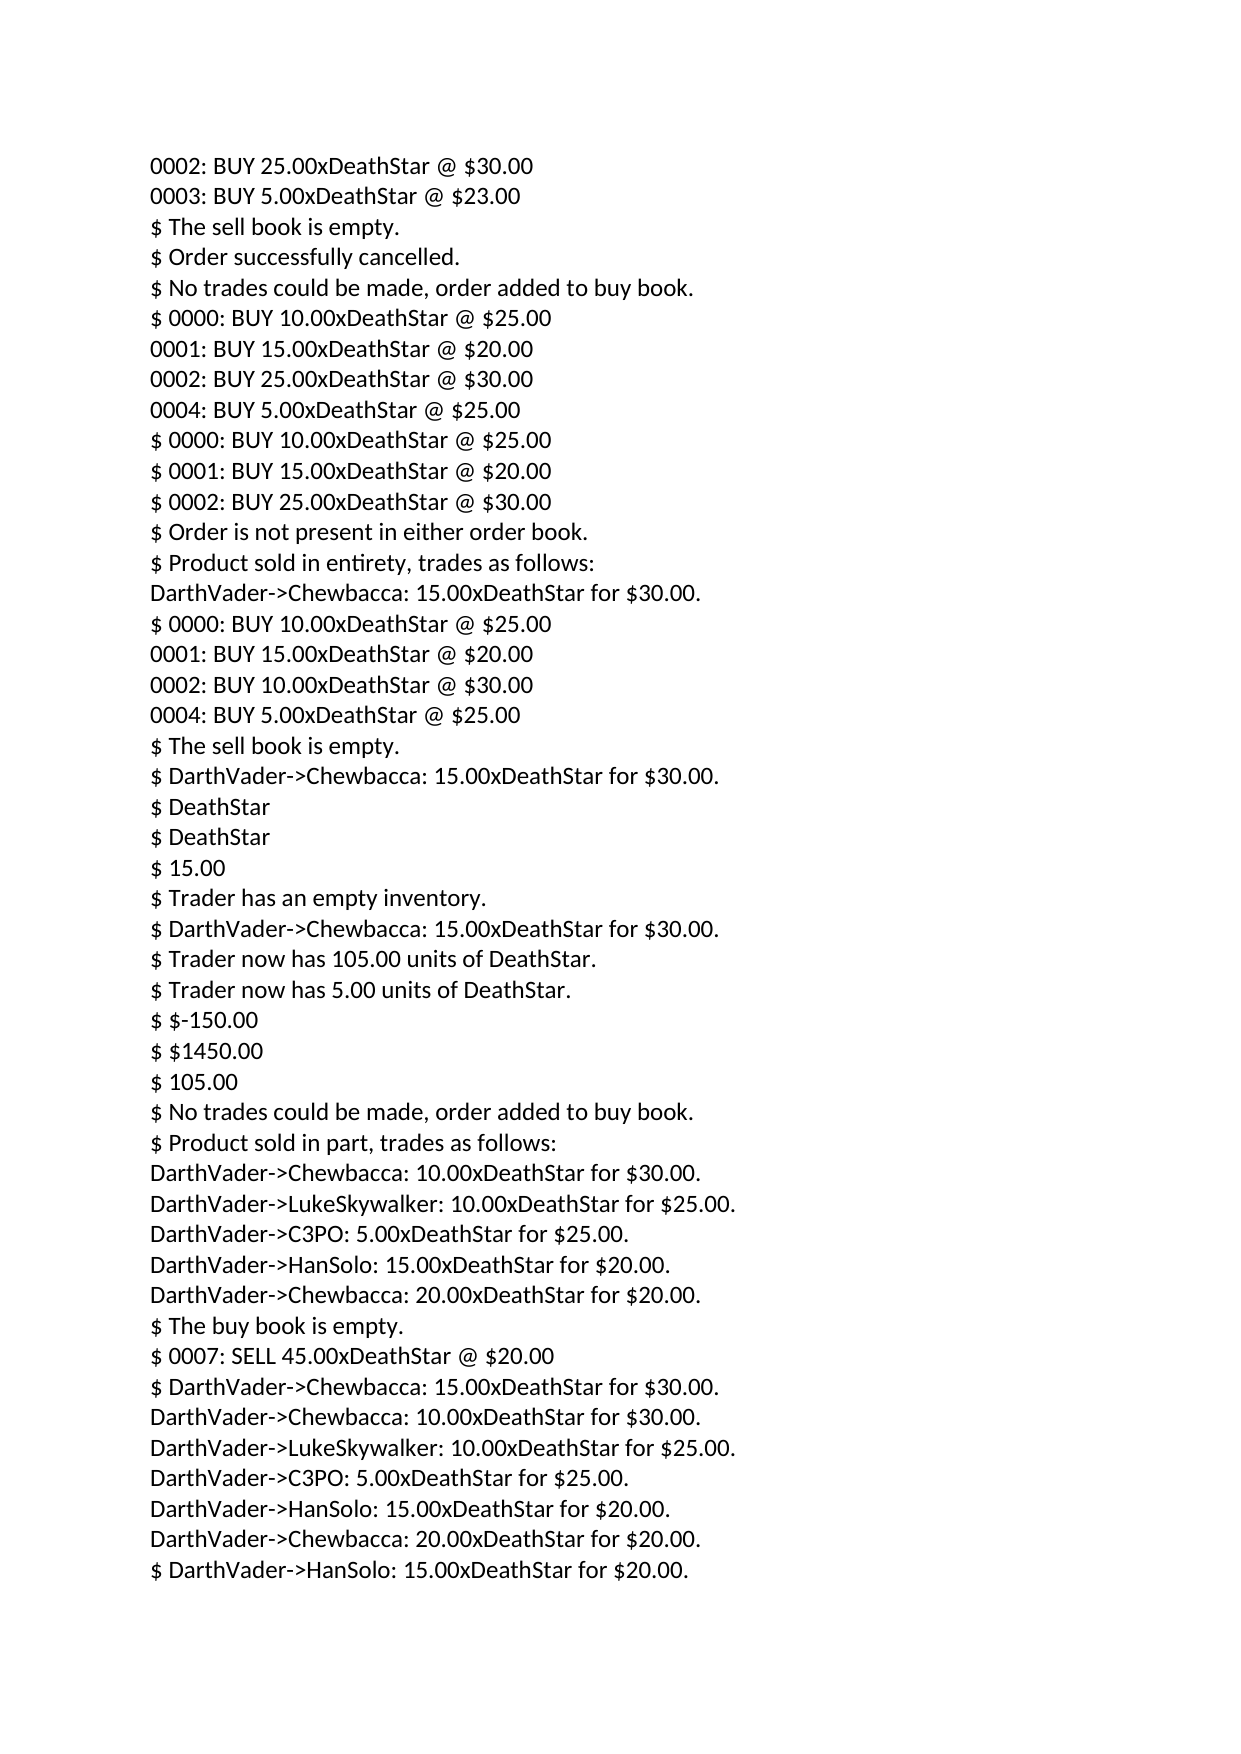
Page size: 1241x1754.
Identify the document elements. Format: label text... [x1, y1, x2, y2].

text $ 0007: SELL 45.00xDeathStar @ $20.00 [150, 1340, 1090, 1371]
text 0002: BUY 25.00xDeathStar @ $30.00 [150, 150, 1090, 181]
text $ Product sold in part, trades as follows: [150, 1127, 1090, 1157]
text $ Order successfully cancelled. [150, 242, 1090, 272]
text DarthVader->LukeSkywalker: 10.00xDeathStar for $25.00. [150, 1188, 1090, 1218]
text $ Trader now has 5.00 units of DeathStar. [150, 974, 1090, 1004]
text DarthVader->Chewbacca: 20.00xDeathStar for $20.00. [150, 1523, 1090, 1554]
text $ 0000: BUY 10.00xDeathStar @ $25.00 [150, 608, 1090, 638]
text 0001: BUY 15.00xDeathStar @ $20.00 [150, 638, 1090, 669]
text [150, 272, 1090, 303]
text $ The sell book is empty. [150, 211, 1090, 242]
text $ 0000: BUY 10.00xDeathStar @ $25.00 [150, 425, 1090, 455]
text $ 15.00 [150, 852, 1090, 882]
text $ 0000: BUY 10.00xDeathStar @ $25.00 [150, 303, 1090, 333]
text $ $1450.00 [150, 1035, 1090, 1066]
text $ Trader has an empty inventory. [150, 882, 1090, 913]
text $ DeathStar [150, 821, 1090, 852]
text $ DarthVader->Chewbacca: 15.00xDeathStar for $30.00. [150, 913, 1090, 943]
text 0004: BUY 5.00xDeathStar @ $25.00 [150, 394, 1090, 425]
text $ The sell book is empty. [150, 730, 1090, 760]
text DarthVader->Chewbacca: 15.00xDeathStar for $30.00. [150, 577, 1090, 608]
text $ 105.00 [150, 1066, 1090, 1096]
text DarthVader->Chewbacca: 20.00xDeathStar for $20.00. [150, 1279, 1090, 1310]
text $ Product sold in entirety, trades as follows: [150, 547, 1090, 577]
text 0002: BUY 10.00xDeathStar @ $30.00 [150, 669, 1090, 699]
text $ DarthVader->Chewbacca: 15.00xDeathStar for $30.00. [150, 760, 1090, 791]
text $ DarthVader->Chewbacca: 15.00xDeathStar for $30.00. [150, 1371, 1090, 1401]
text DarthVader->C3PO: 5.00xDeathStar for $25.00. [150, 1218, 1090, 1249]
text DarthVader->C3PO: 5.00xDeathStar for $25.00. [150, 1462, 1090, 1493]
text $ DeathStar [150, 791, 1090, 821]
text 0003: BUY 5.00xDeathStar @ $23.00 [150, 181, 1090, 211]
text $ DarthVader->HanSolo: 15.00xDeathStar for $20.00. [150, 1554, 1090, 1584]
text 0001: BUY 15.00xDeathStar @ $20.00 [150, 333, 1090, 364]
text DarthVader->HanSolo: 15.00xDeathStar for $20.00. [150, 1493, 1090, 1523]
text $ Trader now has 105.00 units of DeathStar. [150, 943, 1090, 974]
text $ 0001: BUY 15.00xDeathStar @ $20.00 [150, 455, 1090, 486]
text 0002: BUY 25.00xDeathStar @ $30.00 [150, 364, 1090, 394]
text DarthVader->LukeSkywalker: 10.00xDeathStar for $25.00. [150, 1432, 1090, 1462]
text $ Order is not present in either order book. [150, 516, 1090, 547]
text $ No trades could be made, order added to buy book. [150, 1096, 1090, 1127]
text $ $-150.00 [150, 1004, 1090, 1035]
text $ 0002: BUY 25.00xDeathStar @ $30.00 [150, 486, 1090, 516]
text DarthVader->Chewbacca: 10.00xDeathStar for $30.00. [150, 1401, 1090, 1432]
text 0004: BUY 5.00xDeathStar @ $25.00 [150, 699, 1090, 730]
text DarthVader->Chewbacca: 10.00xDeathStar for $30.00. [150, 1157, 1090, 1188]
text DarthVader->HanSolo: 15.00xDeathStar for $20.00. [150, 1249, 1090, 1279]
text $ The buy book is empty. [150, 1310, 1090, 1340]
